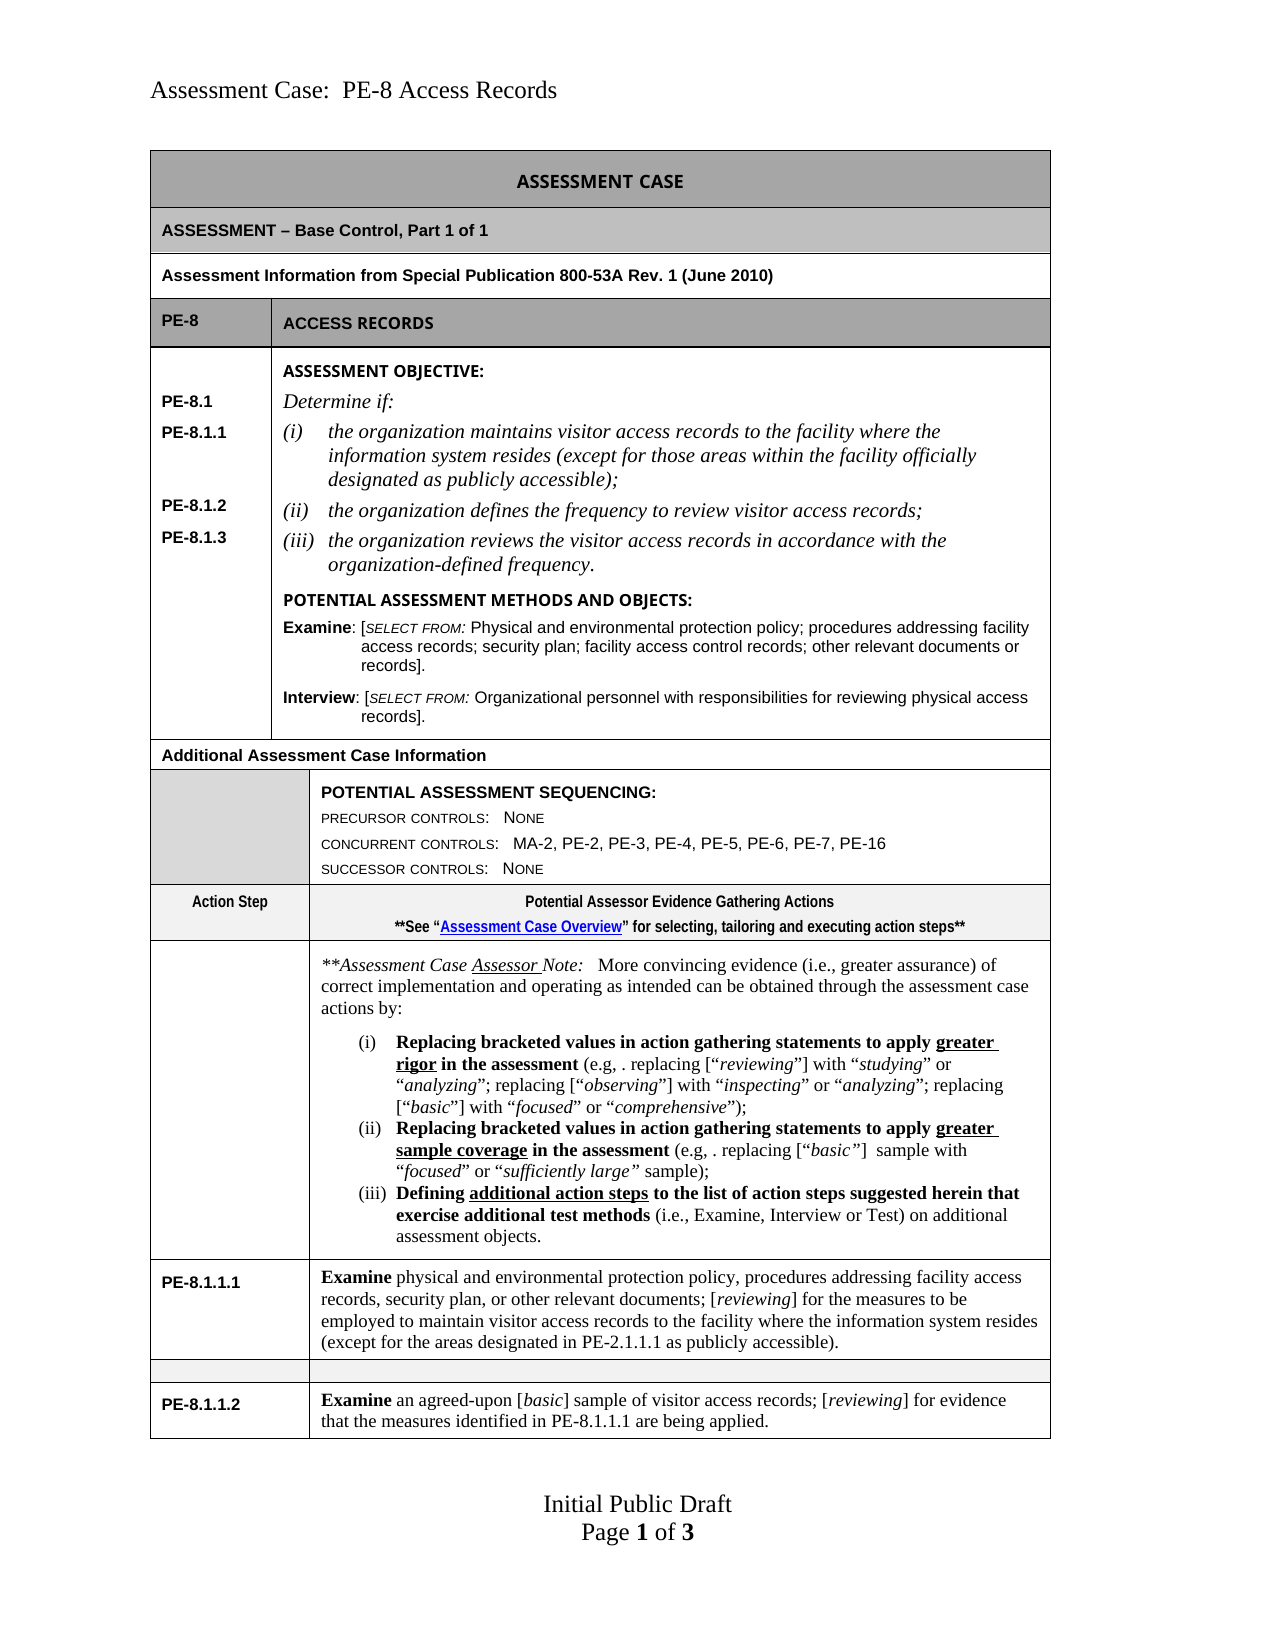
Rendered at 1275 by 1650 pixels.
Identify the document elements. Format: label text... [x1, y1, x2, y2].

table_cell [310, 1360, 1050, 1382]
table_cell PE-8 [151, 299, 271, 346]
table_cell Examine an agreed-upon [basic] sample of visitor access records; [reviewing] for evidence that the measures identified in PE-8.1.1.1 are being applied. [310, 1383, 1050, 1438]
table_cell [151, 770, 309, 884]
table_cell PE-8.1.1.2 [151, 1383, 309, 1438]
table_cell Assessment Information from Special Publication 800-53A Rev. 1 (June 2010) [151, 254, 1050, 298]
table_cell PE-8.1 PE-8.1.1 PE-8.1.2 PE-8.1.3 [151, 348, 271, 738]
table_cell ACCESS RECORDS [272, 299, 1050, 346]
table_cell POTENTIAL ASSESSMENT SEQUENCING: precursor controls: None concurrent controls: MA-2, PE-2, PE-3, PE-4, PE-5, PE-6, PE-7, PE-16 successor controls: None [310, 770, 1050, 884]
table_cell Action Step [151, 885, 309, 940]
table_cell **Assessment Case Assessor Note: More convincing evidence (i.e., greater assurance) of correct implementation and operating as intended can be obtained through the assessment case actions by: Replacing bracketed values in action gathering statements to apply greater rigor in the assessment (e.g, . replacing [“reviewing”] with “studying” or “analyzing”; replacing [“observing”] with “inspecting” or “analyzing”; replacing [“basic”] with “focused” or “comprehensive”); Replacing bracketed values in action gathering statements to apply greater sample coverage in the assessment (e.g, . replacing [“basic”] sample with “focused” or “sufficiently large” sample); Defining additional action steps to the list of action steps suggested herein that exercise additional test methods (i.e., Examine, Interview or Test) on additional assessment objects. [310, 941, 1050, 1259]
table_cell ASSESSMENT – Base Control, Part 1 of 1 [151, 208, 1050, 252]
table_cell [151, 1360, 309, 1382]
table_cell Potential Assessor Evidence Gathering Actions **See “Assessment Case Overview” for selecting, tailoring and executing action steps** [310, 885, 1050, 940]
table_cell PE-8.1.1.1 [151, 1260, 309, 1359]
table_cell ASSESSMENT OBJECTIVE: Determine if: the organization maintains visitor access records to the facility where the information system resides (except for those areas within the facility officially designated as publicly accessible); the organization defines the frequency to review visitor access records; the organization reviews the visitor access records in accordance with the organization-defined frequency. POTENTIAL ASSESSMENT METHODS AND OBJECTS: Examine: [select from: Physical and environmental protection policy; procedures addressing facility access records; security plan; facility access control records; other relevant documents or records]. Interview: [select from: Organizational personnel with responsibilities for reviewing physical access records]. [272, 348, 1050, 738]
table_header assessment case [151, 151, 1050, 207]
table_cell Additional Assessment Case Information [151, 740, 1050, 769]
table_cell Examine physical and environmental protection policy, procedures addressing facility access records, security plan, or other relevant documents; [reviewing] for the measures to be employed to maintain visitor access records to the facility where the information system resides (except for the areas designated in PE-2.1.1.1 as publicly accessible). [310, 1260, 1050, 1359]
table_cell [151, 941, 309, 1259]
